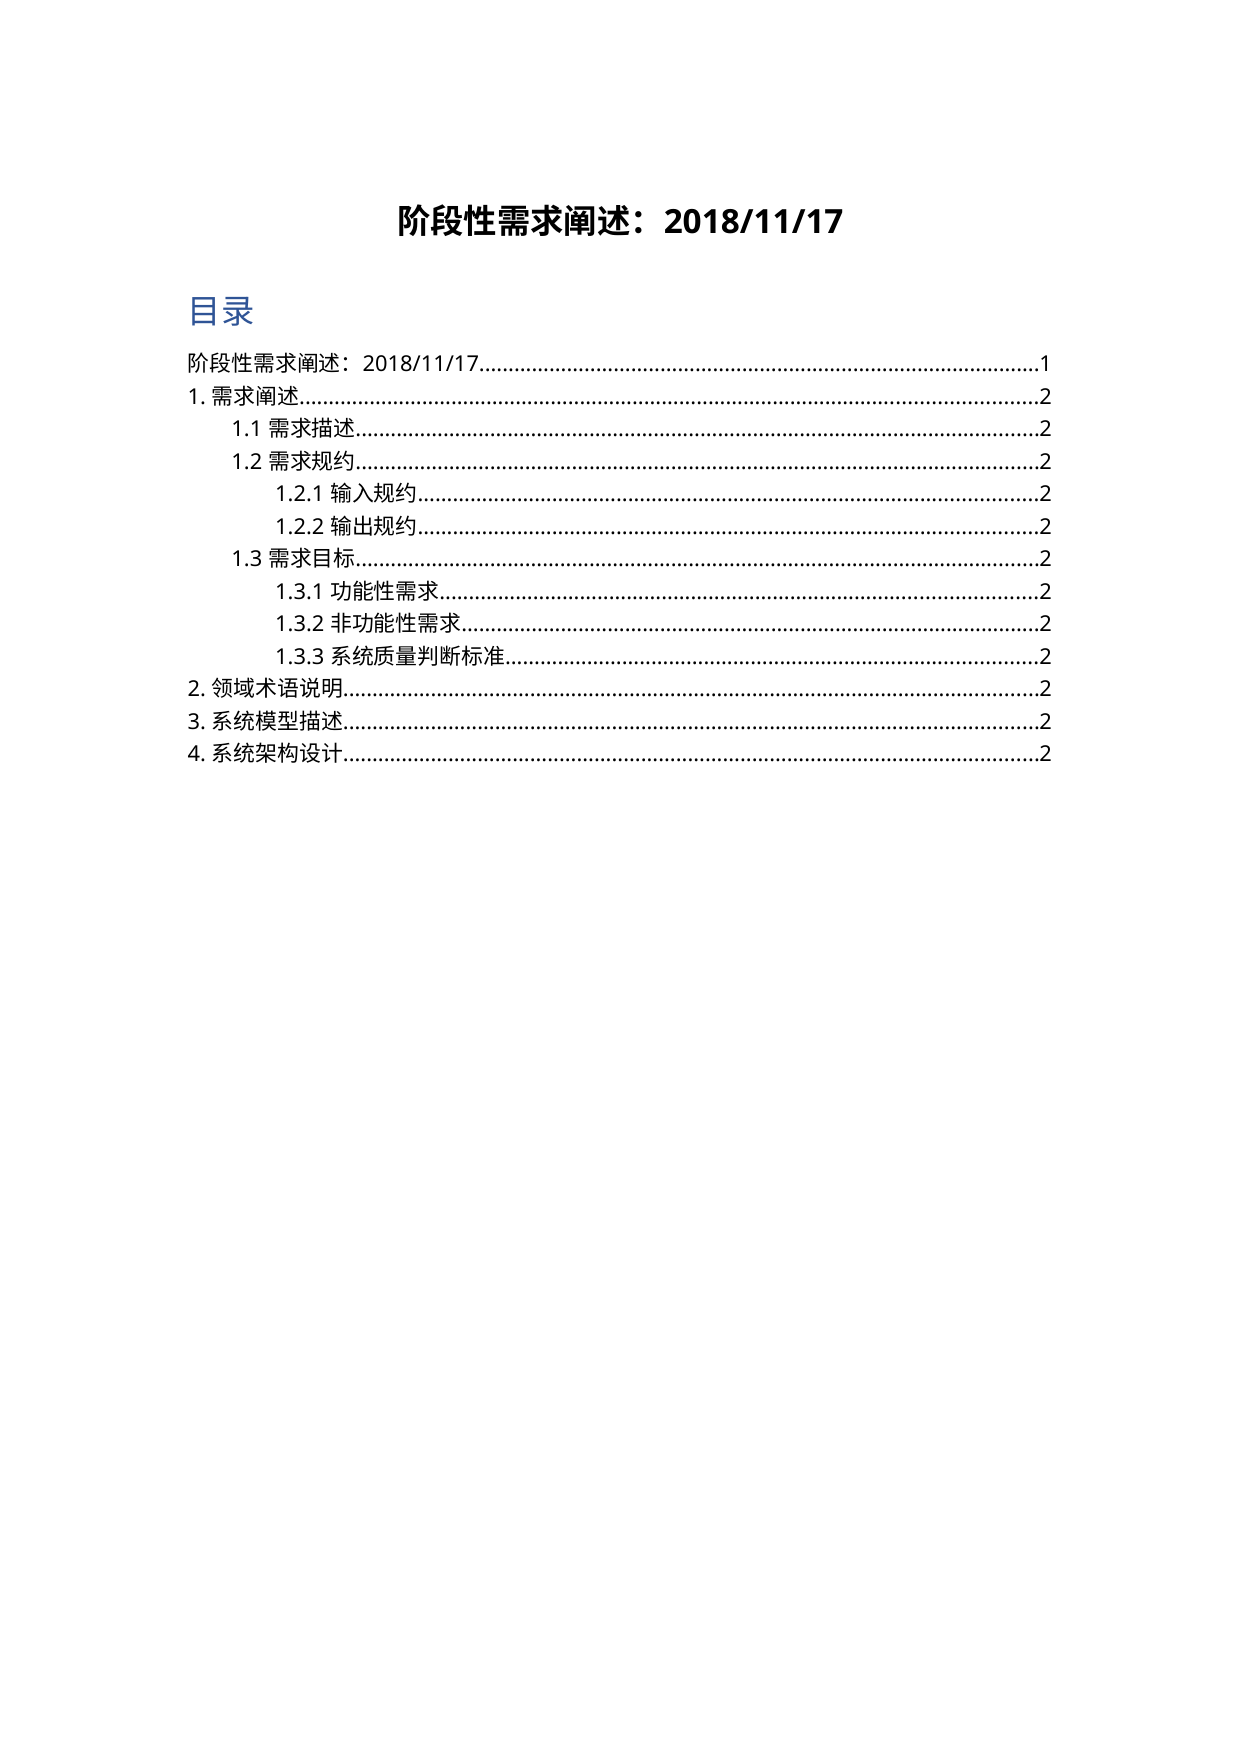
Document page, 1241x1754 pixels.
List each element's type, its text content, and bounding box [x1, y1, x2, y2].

title 阶段性需求阐述：2018/11/17 [187, 187, 1053, 252]
